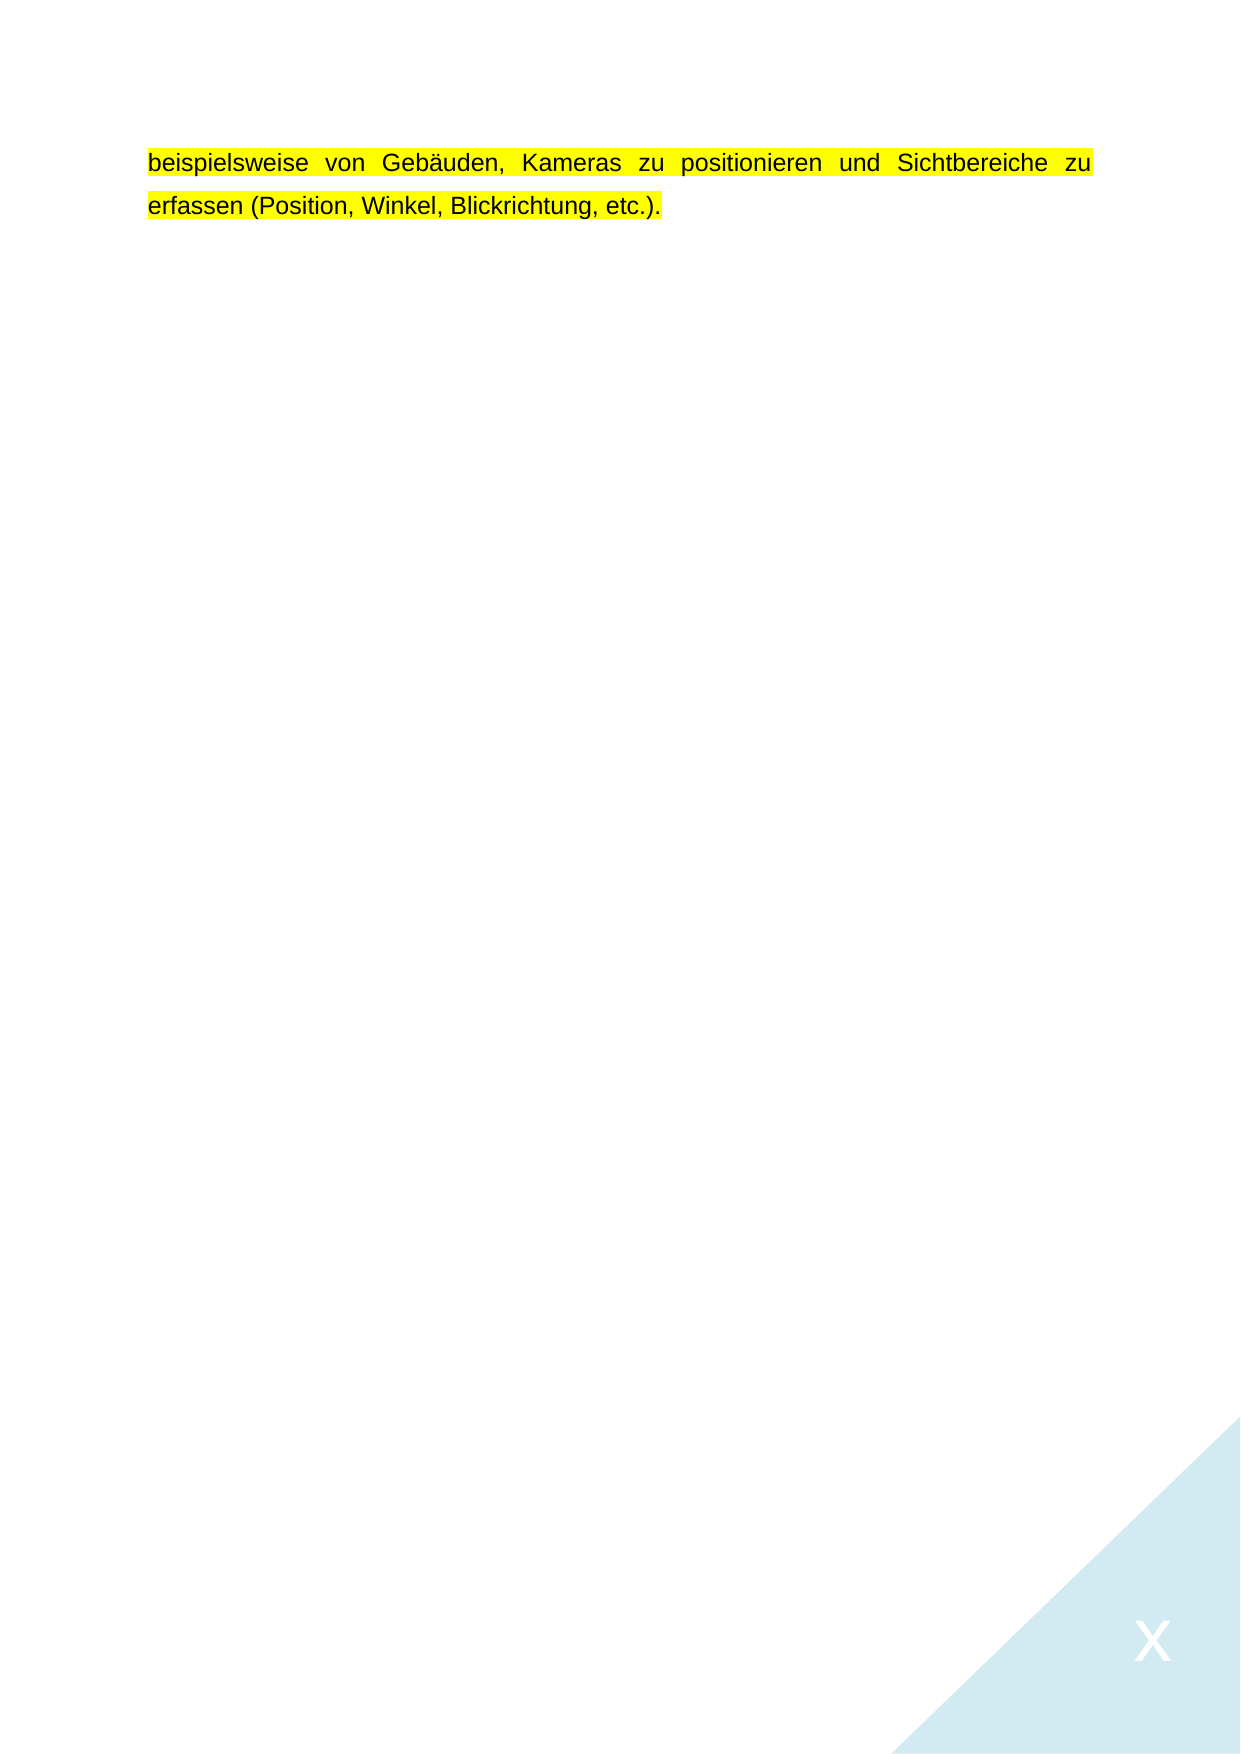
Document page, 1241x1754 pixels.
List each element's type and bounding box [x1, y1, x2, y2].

text [148, 176, 1093, 219]
